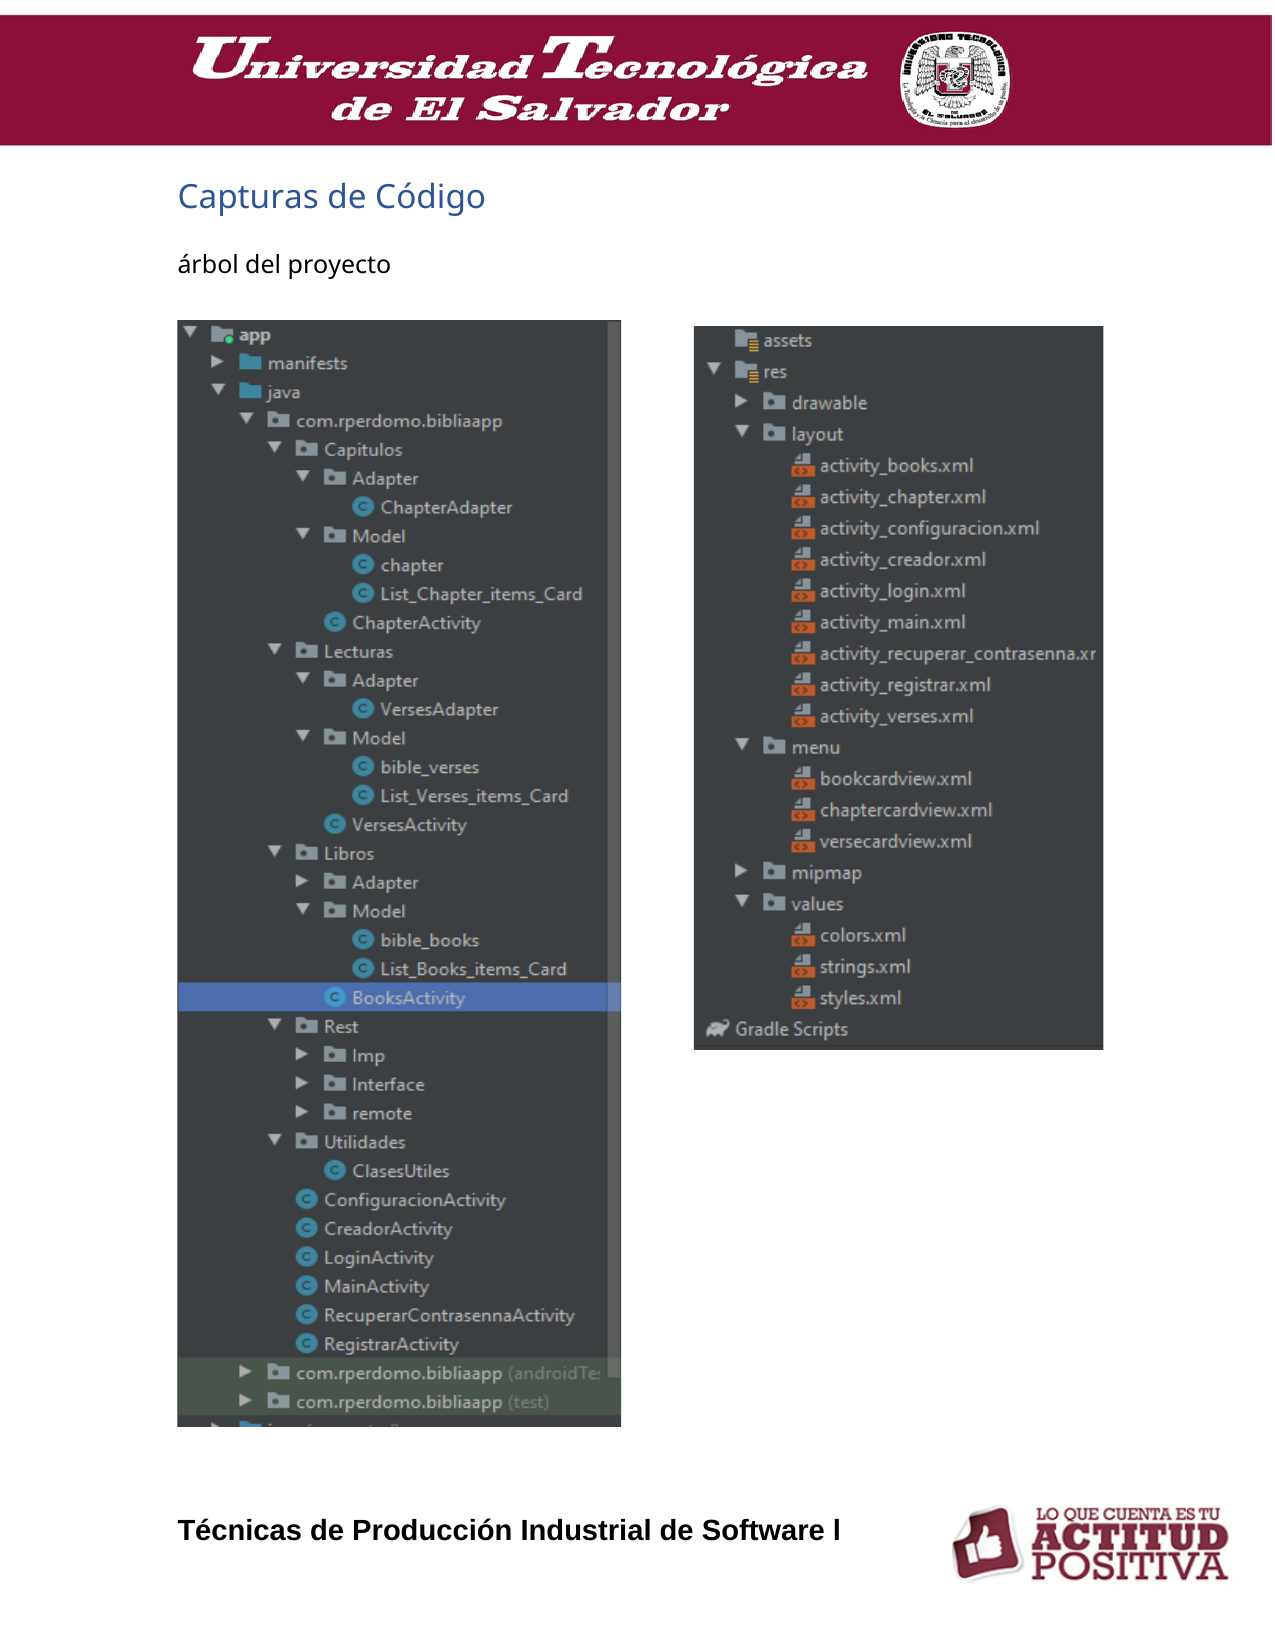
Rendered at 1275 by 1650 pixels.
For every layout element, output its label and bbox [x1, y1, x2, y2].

picture [693, 326, 1104, 1050]
picture [0, 14, 1272, 146]
picture [952, 1490, 1231, 1606]
picture [177, 320, 622, 1427]
